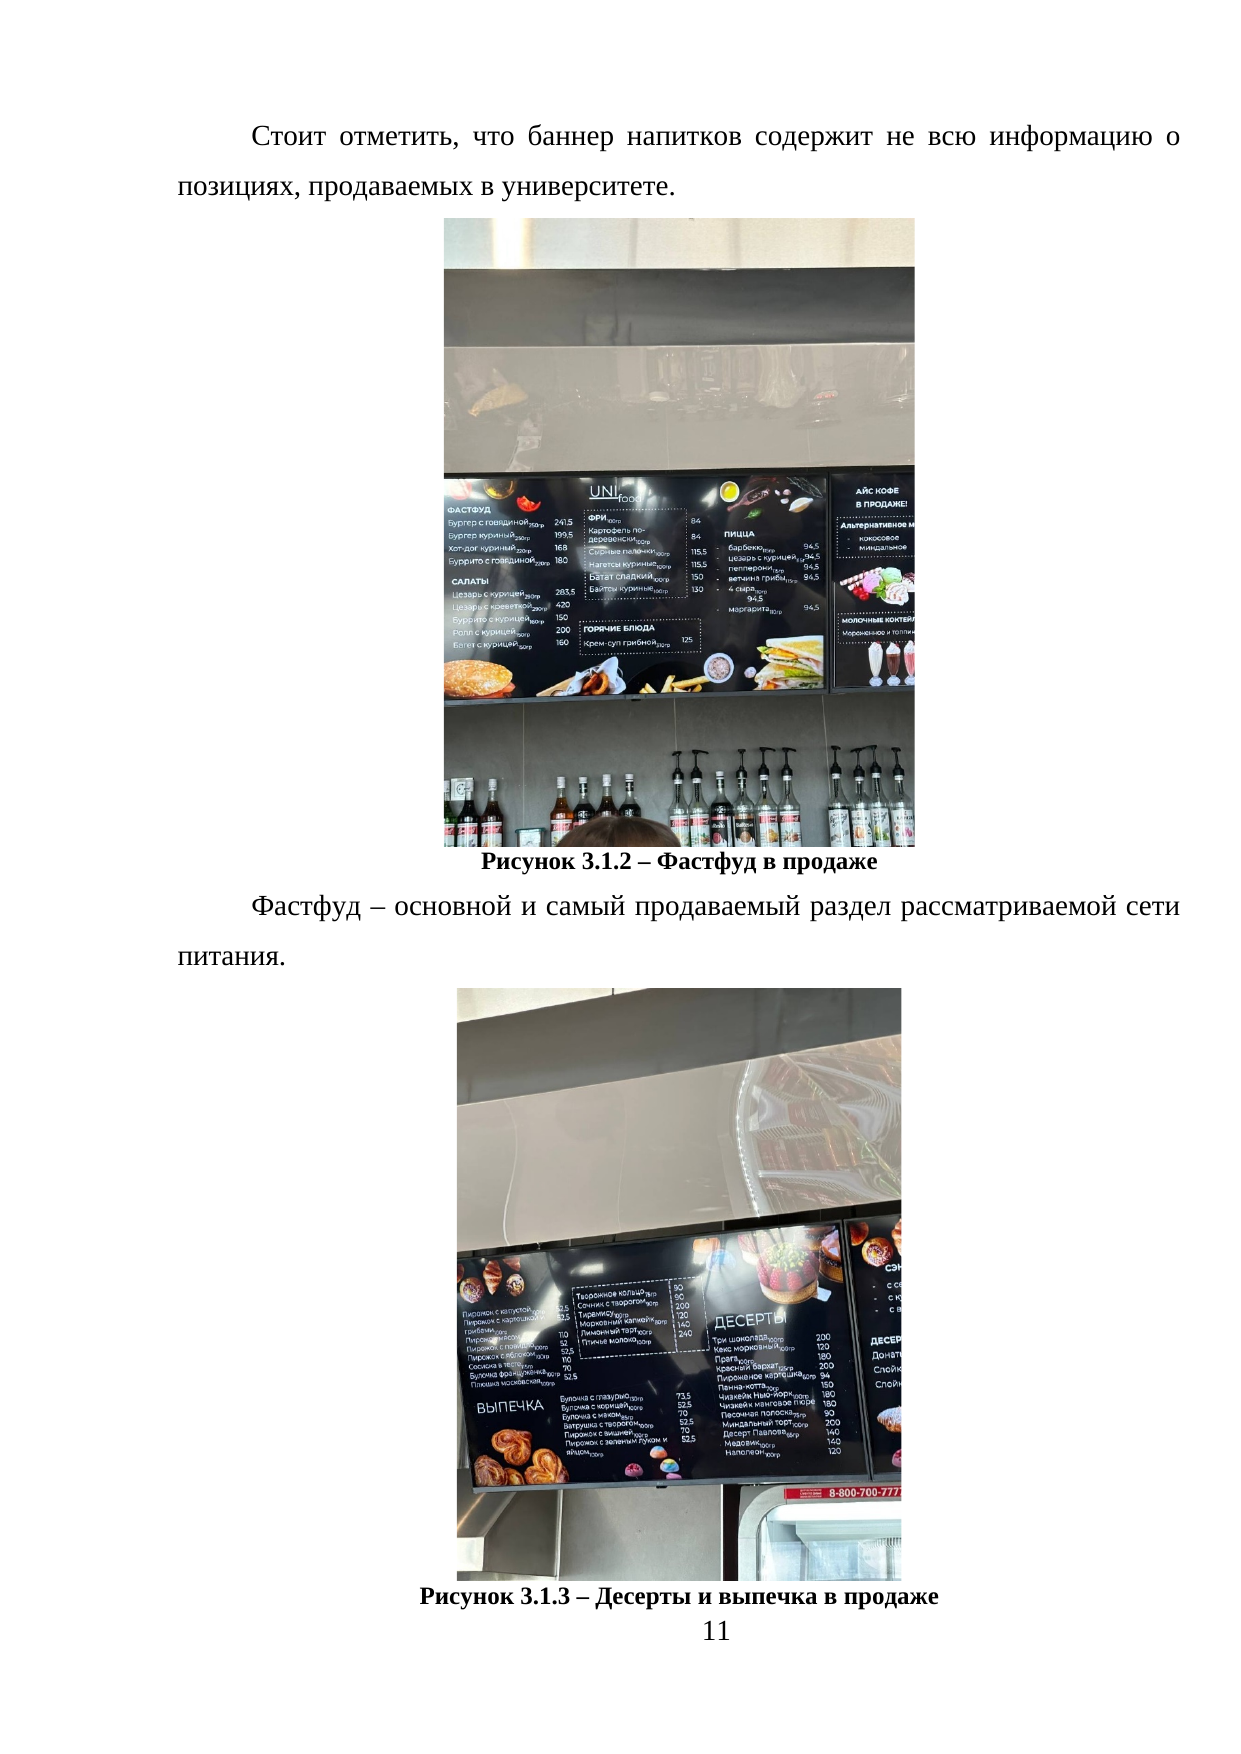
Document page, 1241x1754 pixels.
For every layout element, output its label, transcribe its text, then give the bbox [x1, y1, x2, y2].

picture [456, 988, 902, 1581]
text Фастфуд – основной и самый продаваемый раздел рассматриваемой сети питания. [177, 888, 1181, 971]
text Стоит отметить, что баннер напитков содержит не всю информацию о позициях, продаваемых в университете. [177, 118, 1181, 202]
picture [443, 218, 915, 847]
text Рисунок 3.1.3 – Десерты и выпечка в продаже [177, 1581, 1181, 1610]
text Рисунок 3.1.2 – Фастфуд в продаже [177, 846, 1181, 875]
